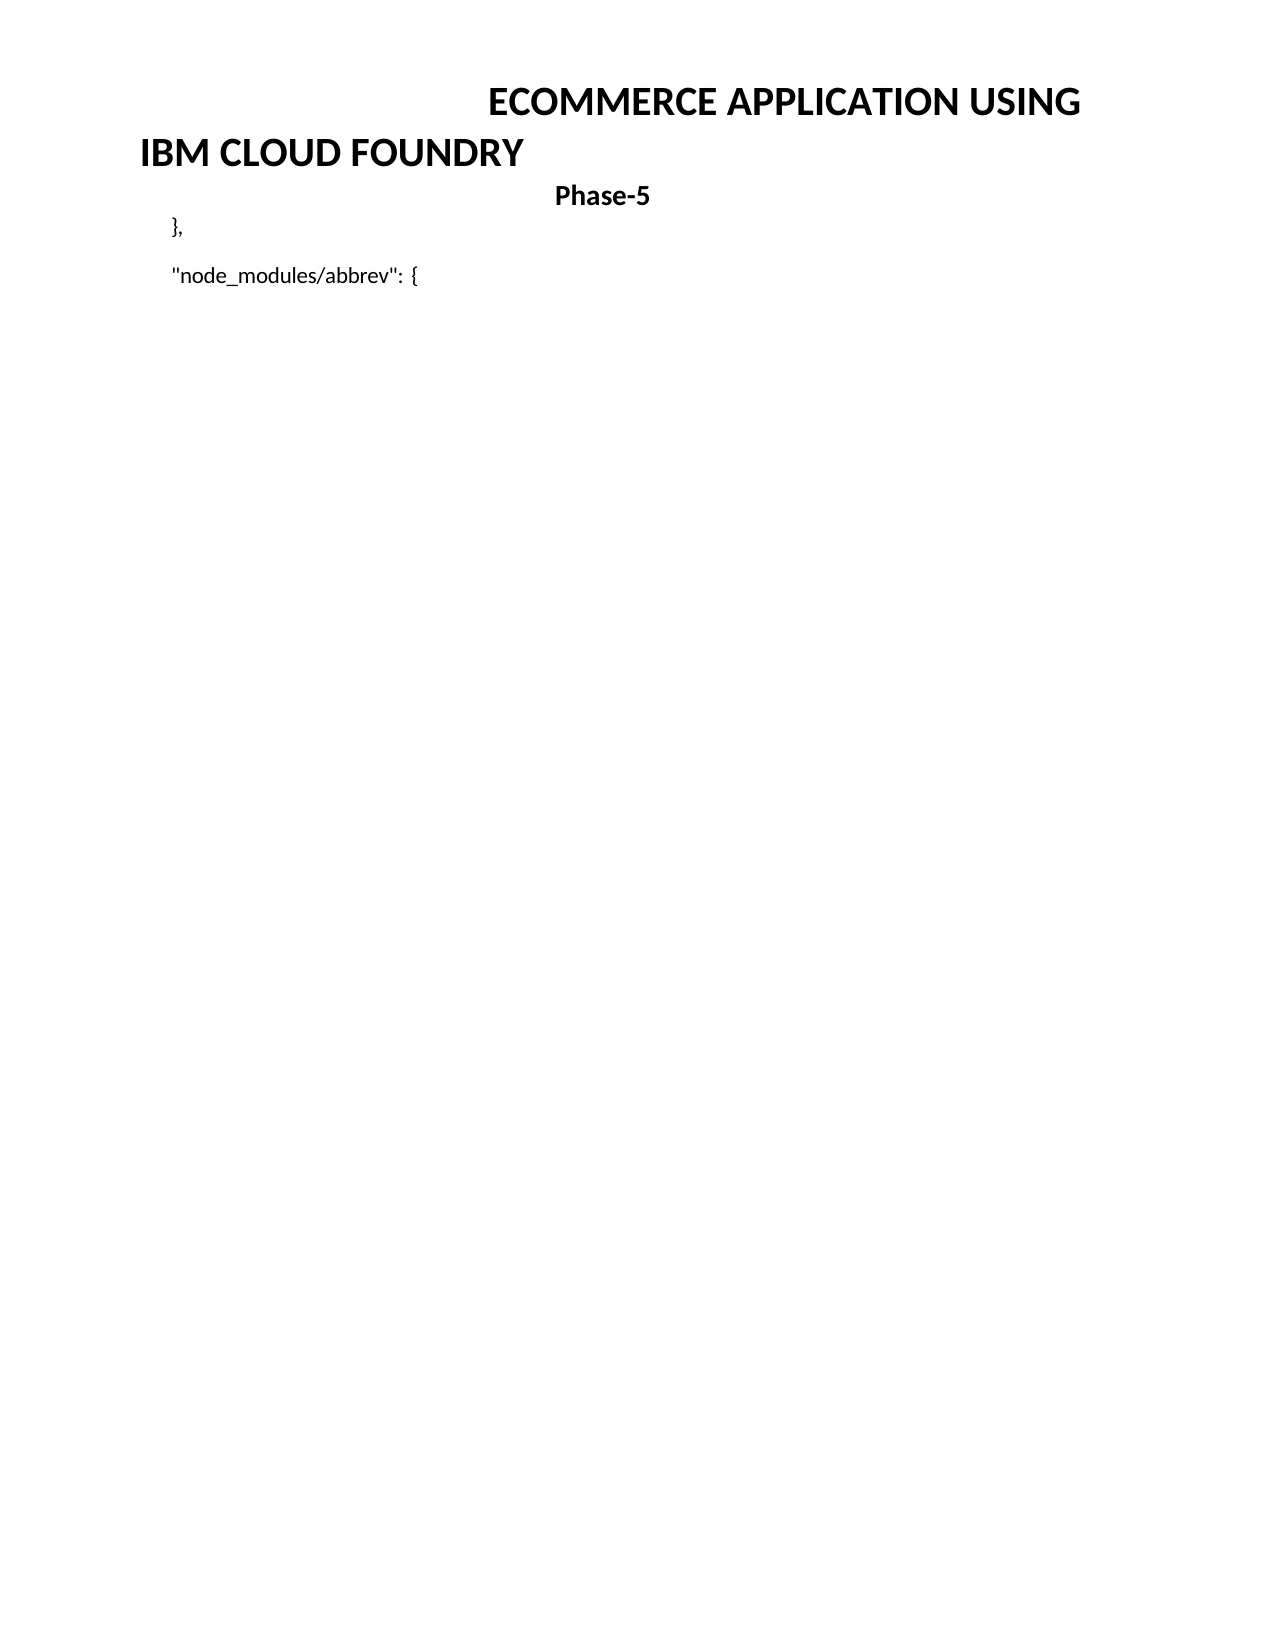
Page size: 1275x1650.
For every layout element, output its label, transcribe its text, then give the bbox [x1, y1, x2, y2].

text }, [171, 212, 1135, 240]
text "node_modules/abbrev": { [171, 261, 1135, 289]
